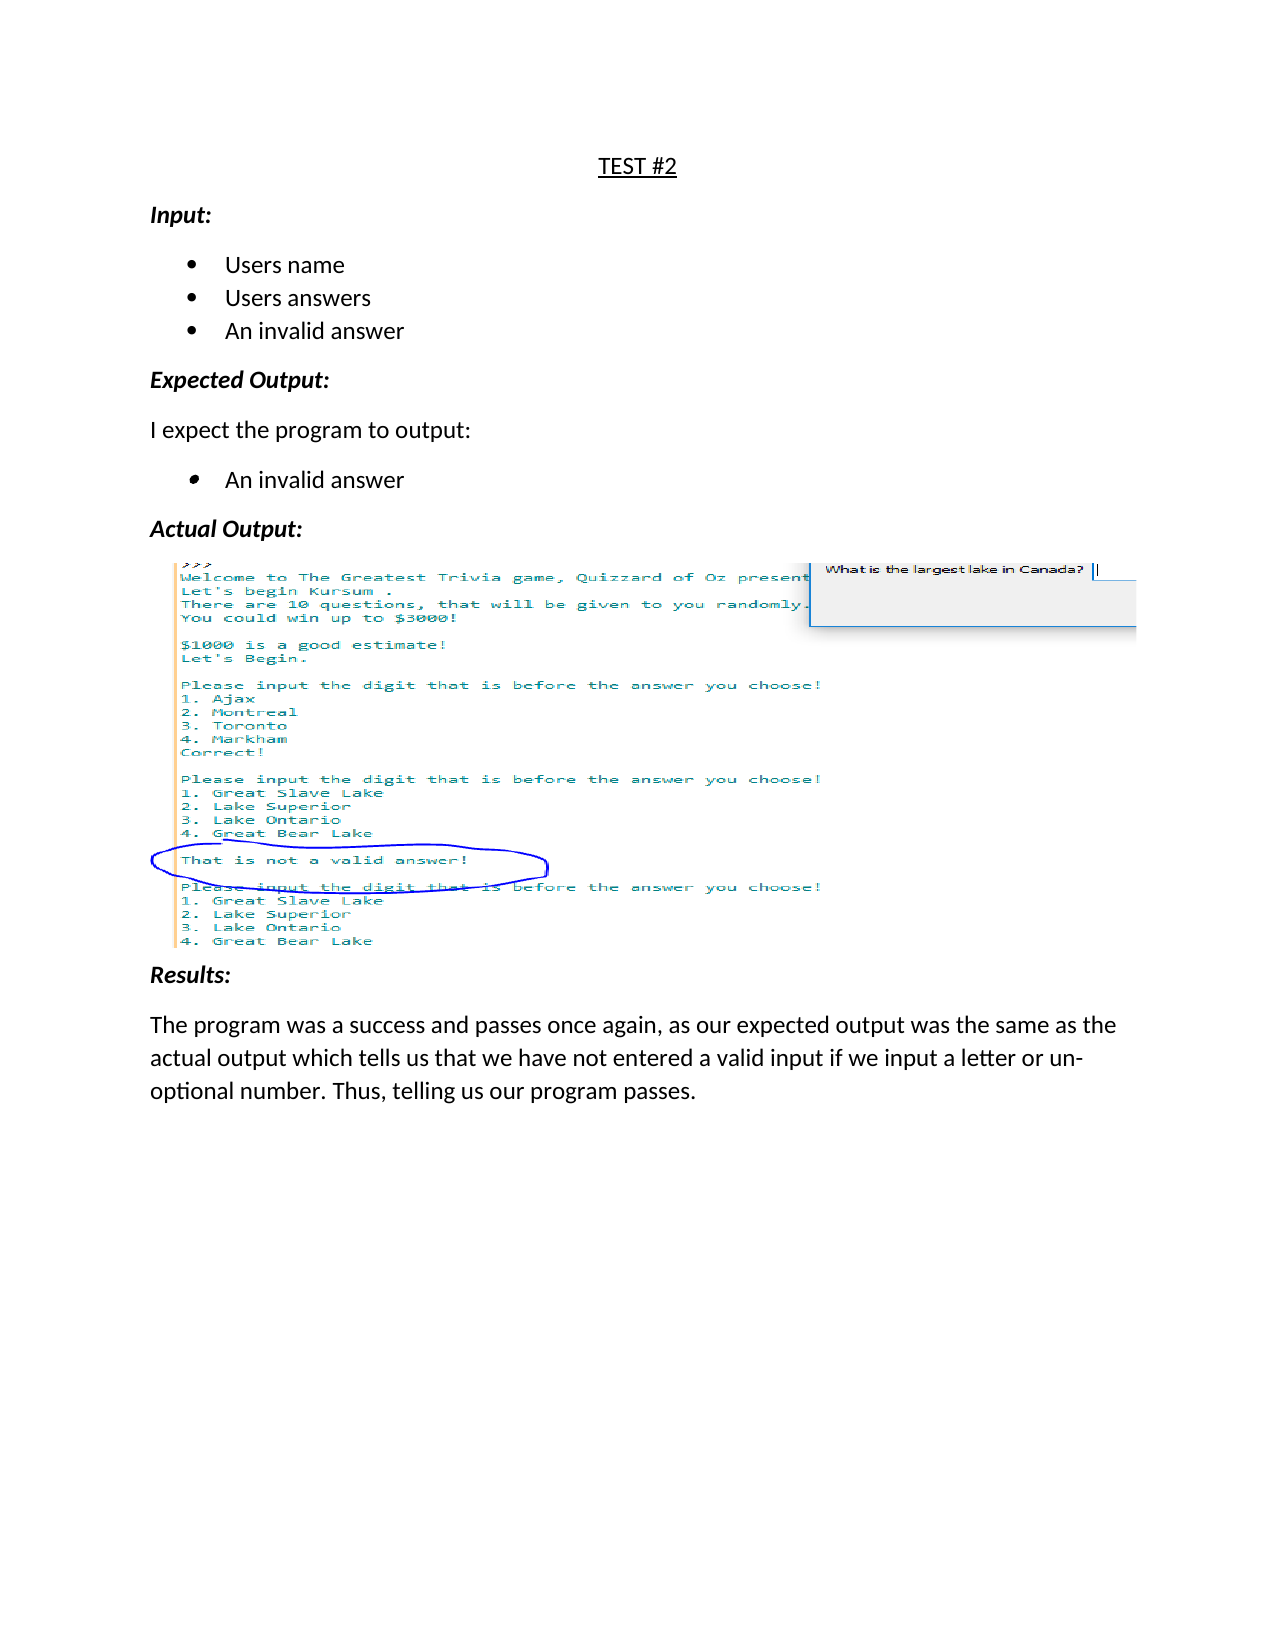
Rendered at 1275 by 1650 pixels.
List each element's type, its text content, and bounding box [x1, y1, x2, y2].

text Results: [150, 959, 1125, 990]
text Input: [150, 199, 1125, 230]
text I expect the program to output: [150, 414, 1125, 445]
picture [150, 563, 1137, 948]
list Users answers [187, 282, 1125, 313]
list An invalid answer [187, 315, 1125, 346]
list Users name [187, 249, 1125, 280]
text Expected Output: [150, 364, 1125, 395]
text The program was a success and passes once again, as our expected output was the same as the actual output which tells us that we have not entered a valid input if we input a letter or un-optional number. Thus, telling us our program passes. [150, 1009, 1125, 1106]
list An invalid answer [187, 464, 1125, 494]
text Actual Output: [150, 513, 1125, 544]
text TEST #2 [150, 150, 1125, 181]
